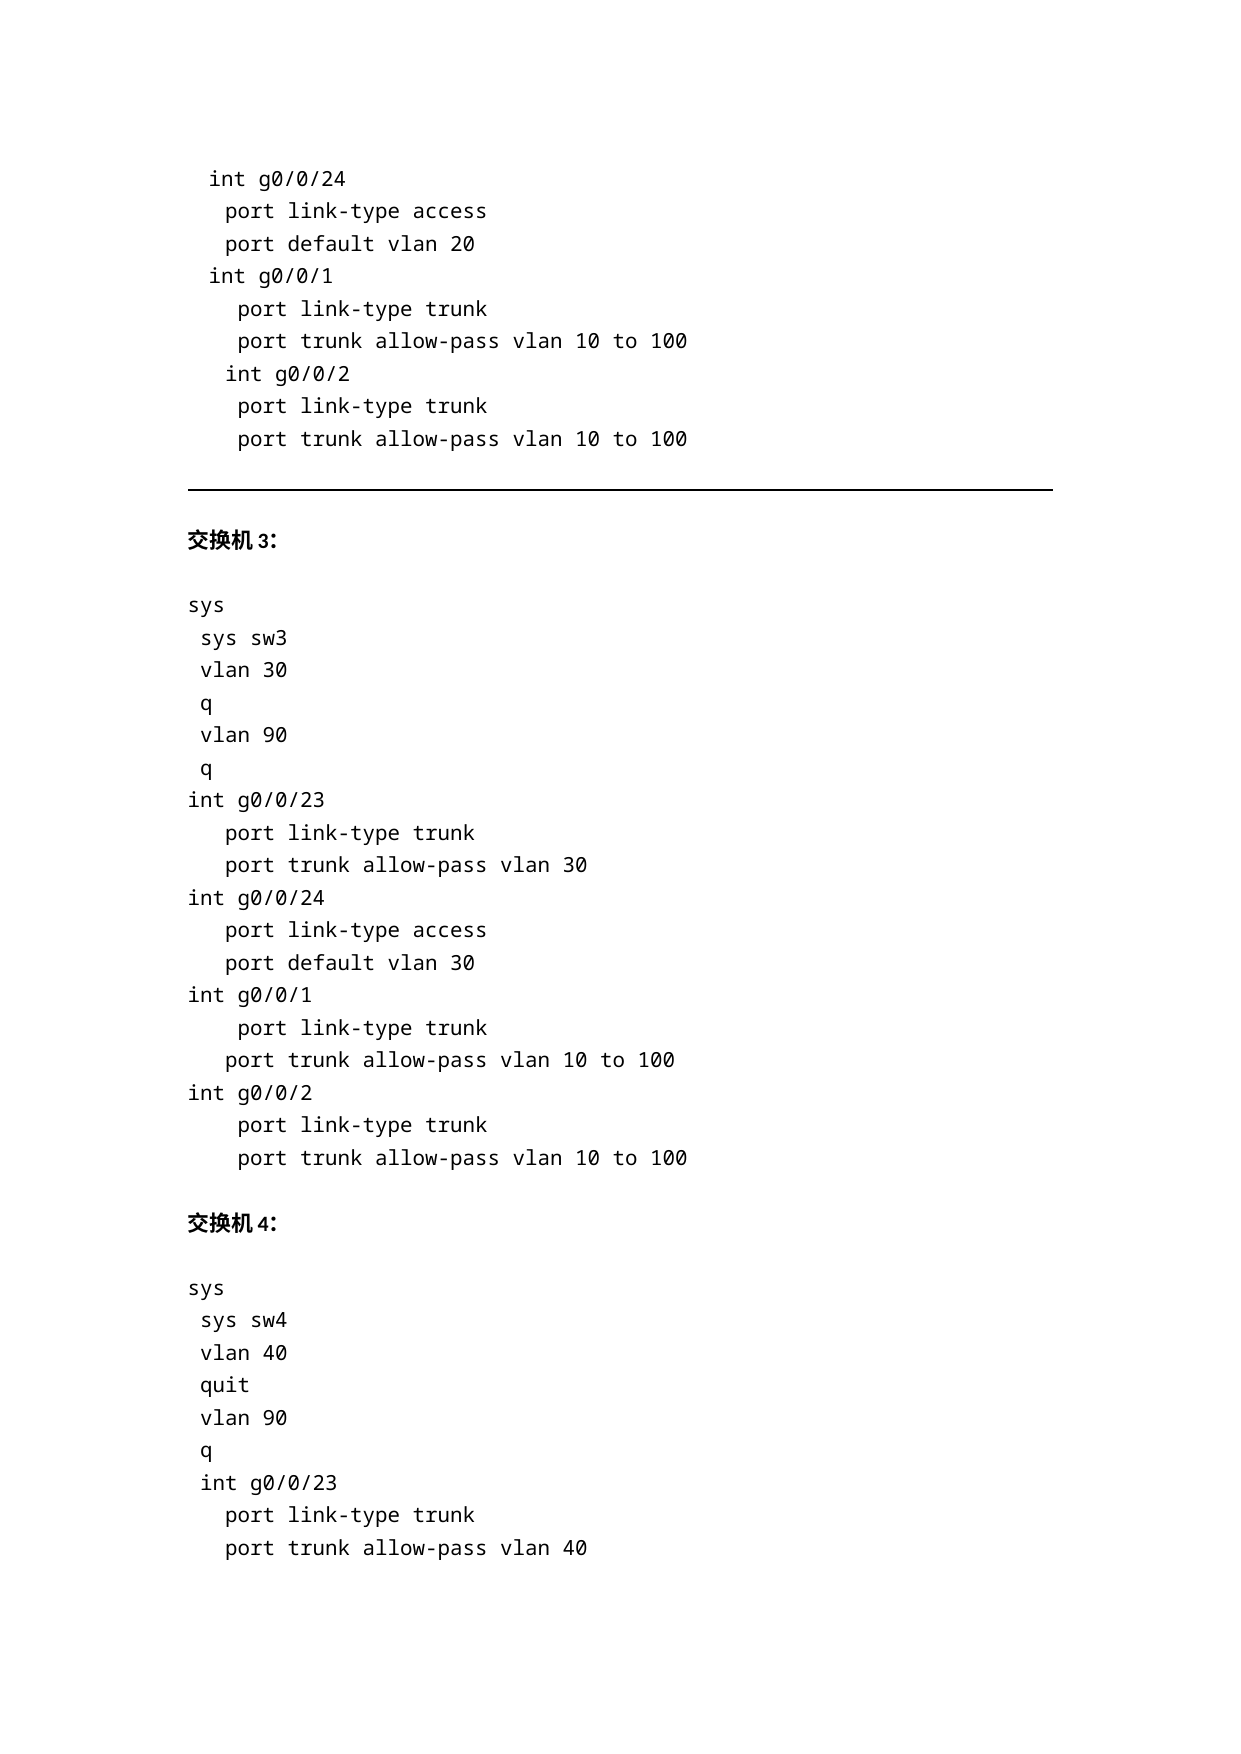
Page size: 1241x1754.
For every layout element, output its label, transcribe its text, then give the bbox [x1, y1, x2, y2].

text port default vlan 30 [187, 946, 1053, 978]
text q [187, 686, 1053, 718]
text sys [187, 588, 1053, 621]
text quit [187, 1368, 1053, 1401]
text port link-type trunk [187, 292, 1053, 324]
text int g0/0/1 [187, 978, 1053, 1011]
text port link-type access [187, 194, 1053, 227]
text int g0/0/24 [187, 881, 1053, 913]
text sys [187, 1271, 1053, 1303]
text port link-type trunk [187, 1498, 1053, 1531]
text int g0/0/23 [187, 1466, 1053, 1498]
text port link-type access [187, 913, 1053, 946]
text vlan 30 [187, 653, 1053, 686]
text port trunk allow-pass vlan 40 [187, 1531, 1053, 1563]
text sys sw3 [187, 621, 1053, 653]
text port default vlan 20 [187, 227, 1053, 259]
text port link-type trunk [187, 1108, 1053, 1141]
text port trunk allow-pass vlan 10 to 100 [187, 1141, 1053, 1173]
text vlan 90 [187, 718, 1053, 751]
text vlan 90 [187, 1401, 1053, 1433]
text int g0/0/1 [187, 259, 1053, 292]
text sys sw4 [187, 1303, 1053, 1336]
text int g0/0/23 [187, 783, 1053, 816]
text vlan 40 [187, 1336, 1053, 1368]
text port link-type trunk [187, 389, 1053, 422]
text port link-type trunk [187, 816, 1053, 848]
text port trunk allow-pass vlan 10 to 100 [187, 422, 1053, 454]
text port trunk allow-pass vlan 30 [187, 848, 1053, 881]
text 交换机3： [187, 523, 1053, 556]
text port link-type trunk [187, 1011, 1053, 1043]
text port trunk allow-pass vlan 10 to 100 [187, 1043, 1053, 1076]
text port trunk allow-pass vlan 10 to 100 [187, 324, 1053, 357]
text q [187, 1433, 1053, 1466]
text 交换机4： [187, 1206, 1053, 1238]
text int g0/0/24 [187, 162, 1053, 194]
text int g0/0/2 [187, 357, 1053, 389]
text int g0/0/2 [187, 1076, 1053, 1108]
text q [187, 751, 1053, 783]
